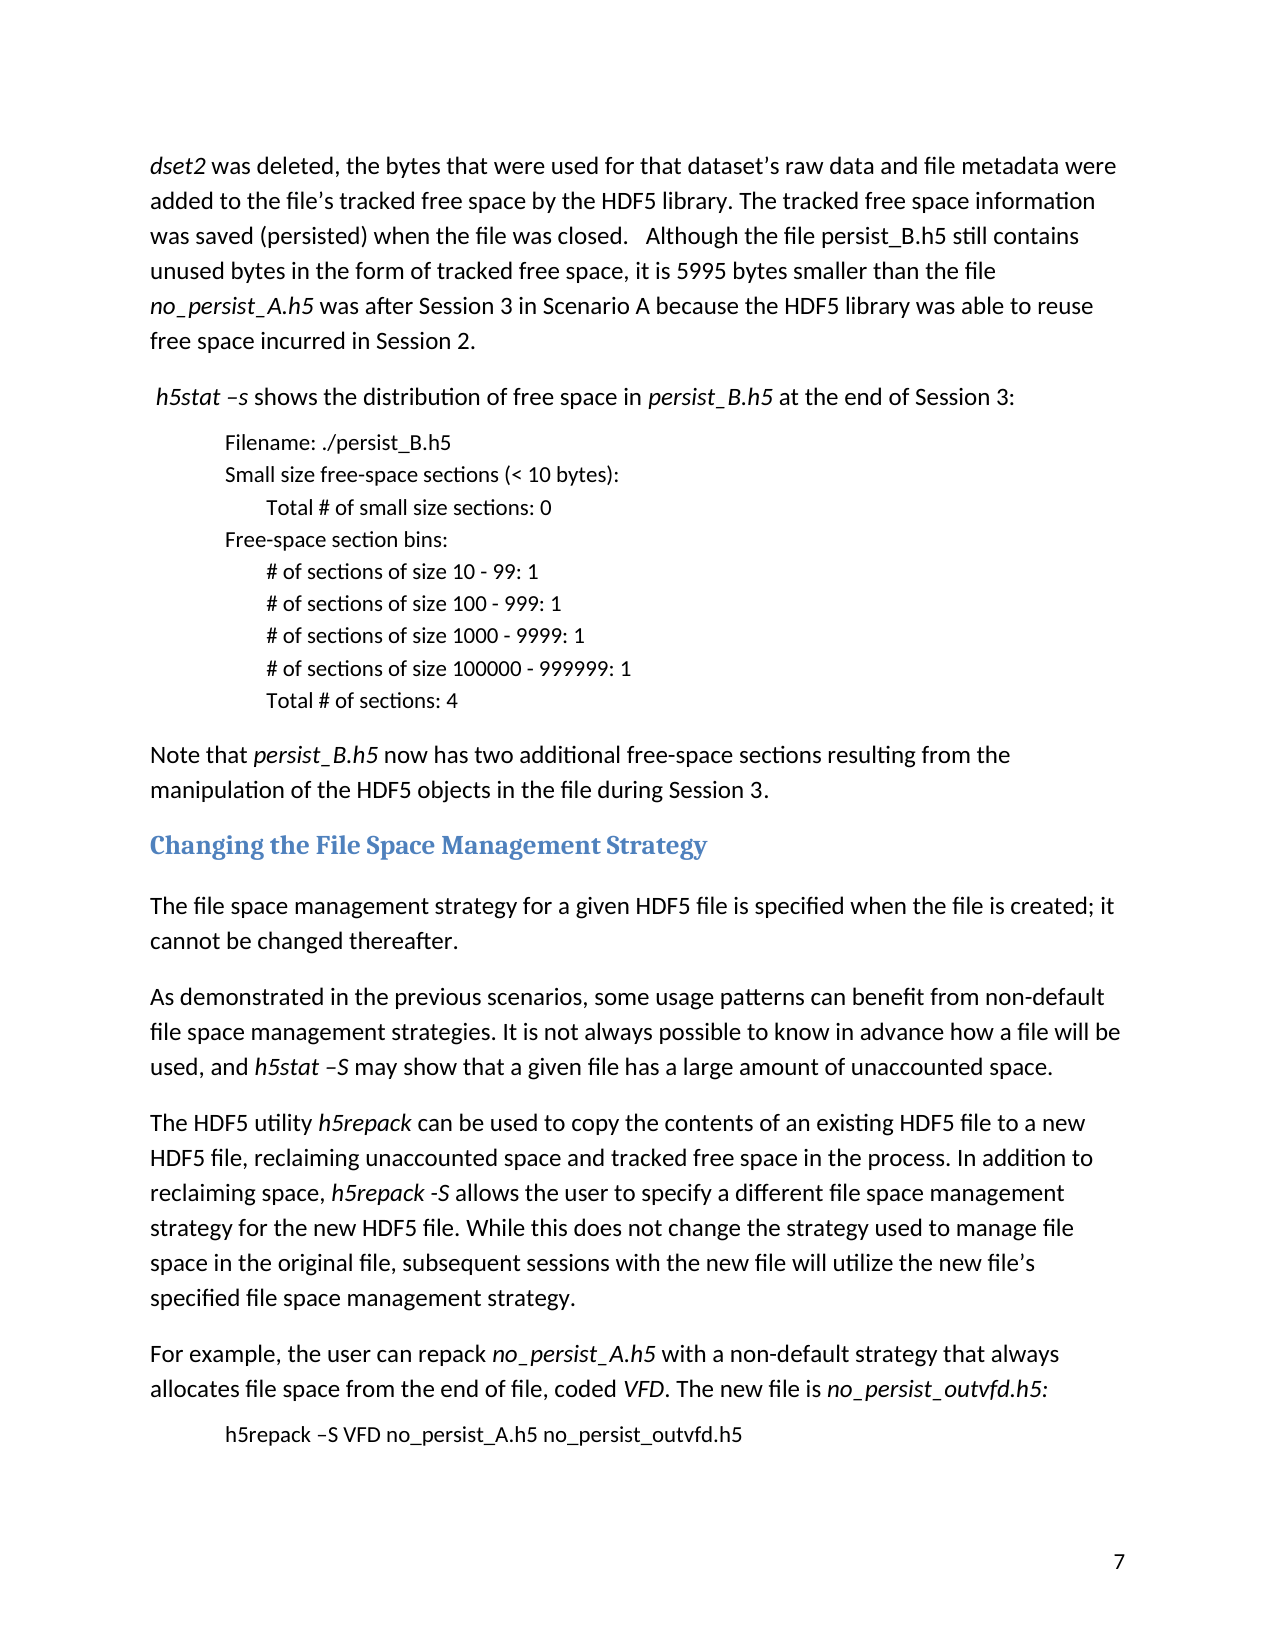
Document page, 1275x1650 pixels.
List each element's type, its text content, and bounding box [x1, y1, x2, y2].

list As demonstrated in the previous scenarios, some usage patterns can benefit from non-default file space management strategies. It is not always possible to know in advance how a file will be used, and h5stat –S may show that a given file has a large amount of unaccounted space. [150, 981, 1125, 1082]
list h5repack –S VFD no_persist_A.h5 no_persist_outvfd.h5 [225, 1420, 1125, 1448]
list # of sections of size 100000 - 999999: 1 [225, 654, 1125, 682]
list Filename: ./persist_B.h5 [225, 428, 1125, 456]
list # of sections of size 100 - 999: 1 [225, 589, 1125, 617]
list # of sections of size 1000 - 9999: 1 [225, 621, 1125, 649]
text The file space management strategy for a given HDF5 file is specified when the file is created; it cannot be changed thereafter. [150, 890, 1125, 956]
text h5stat –s shows the distribution of free space in persist_B.h5 at the end of Session 3: [150, 381, 1125, 411]
list Free-space section bins: [225, 525, 1125, 553]
list Small size free-space sections (< 10 bytes): [225, 461, 1125, 488]
list # of sections of size 10 - 99: 1 [225, 557, 1125, 585]
list Total # of small size sections: 0 [225, 493, 1125, 521]
list Total # of sections: 4 [225, 686, 1125, 714]
subtitle Changing the File Space Management Strategy [150, 830, 1125, 861]
text Note that persist_B.h5 now has two additional free-space sections resulting from the manipulation of the HDF5 objects in the file during Session 3. [150, 739, 1125, 804]
